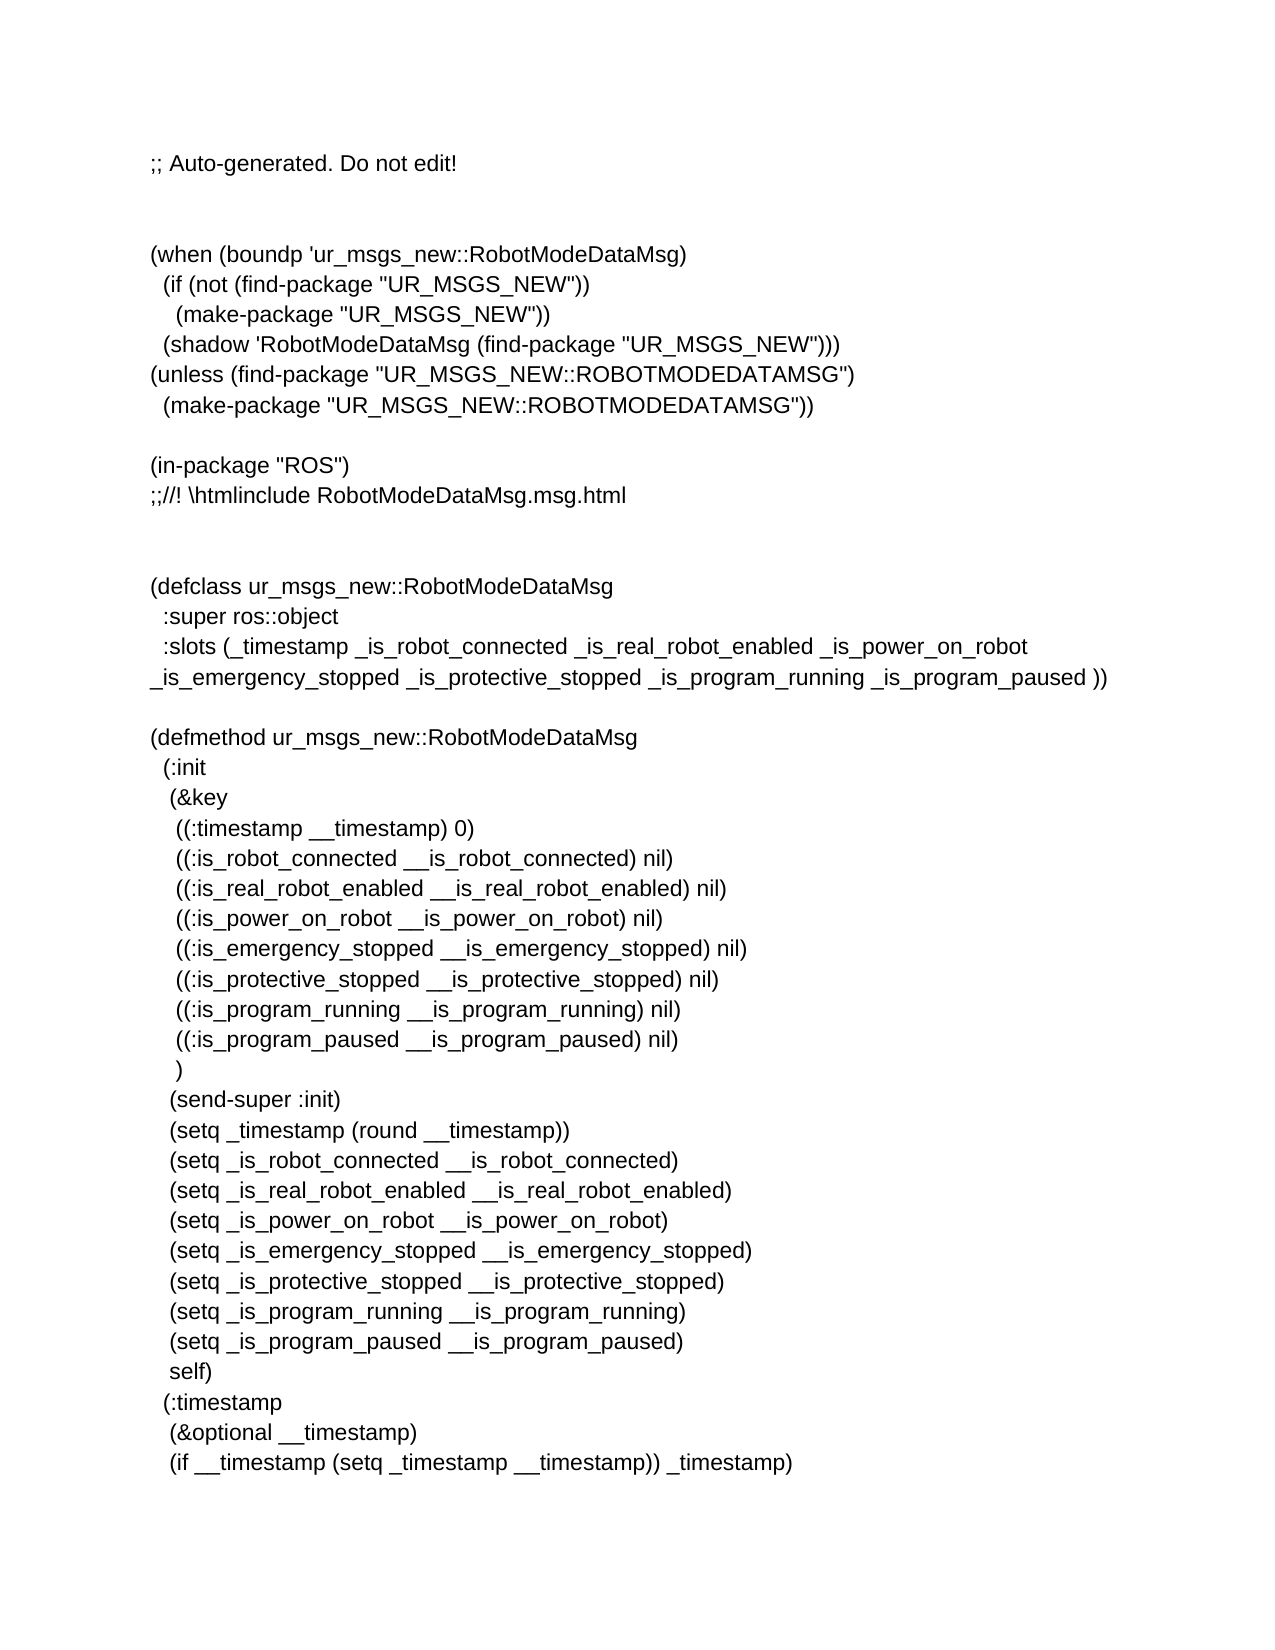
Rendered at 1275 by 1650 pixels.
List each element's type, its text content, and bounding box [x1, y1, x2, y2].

text (defmethod ur_msgs_new::RobotModeDataMsg [150, 724, 1125, 750]
text (in-package "ROS") [150, 452, 1125, 478]
text ((:is_power_on_robot __is_power_on_robot) nil) [150, 905, 1125, 932]
text ) [150, 1056, 1125, 1083]
text (if (not (find-package "UR_MSGS_NEW")) [150, 271, 1125, 297]
text ((:is_program_running __is_program_running) nil) [150, 996, 1125, 1022]
text (unless (find-package "UR_MSGS_NEW::ROBOTMODEDATAMSG") [150, 361, 1125, 388]
text (setq _is_protective_stopped __is_protective_stopped) [150, 1268, 1125, 1294]
text (setq _is_emergency_stopped __is_emergency_stopped) [150, 1237, 1125, 1264]
text ((:is_program_paused __is_program_paused) nil) [150, 1026, 1125, 1052]
text (when (boundp 'ur_msgs_new::RobotModeDataMsg) [150, 241, 1125, 267]
text (setq _is_power_on_robot __is_power_on_robot) [150, 1207, 1125, 1234]
text (&key [150, 784, 1125, 811]
text (shadow 'RobotModeDataMsg (find-package "UR_MSGS_NEW"))) [150, 331, 1125, 358]
text :slots (_timestamp _is_robot_connected _is_real_robot_enabled _is_power_on_robot _is_emergency_stopped _is_protective_stopped _is_program_running _is_program_paused )) [150, 633, 1125, 690]
text ;;//! \htmlinclude RobotModeDataMsg.msg.html [150, 482, 1125, 509]
text (if __timestamp (setq _timestamp __timestamp)) _timestamp) [150, 1449, 1125, 1475]
text self) [150, 1358, 1125, 1385]
text (make-package "UR_MSGS_NEW")) [150, 301, 1125, 327]
text (make-package "UR_MSGS_NEW::ROBOTMODEDATAMSG")) [150, 392, 1125, 418]
text ((:is_emergency_stopped __is_emergency_stopped) nil) [150, 935, 1125, 962]
text (defclass ur_msgs_new::RobotModeDataMsg [150, 573, 1125, 599]
text (setq _is_program_paused __is_program_paused) [150, 1328, 1125, 1354]
text ((:timestamp __timestamp) 0) [150, 814, 1125, 841]
text (setq _timestamp (round __timestamp)) [150, 1117, 1125, 1143]
text (setq _is_program_running __is_program_running) [150, 1298, 1125, 1324]
text (:timestamp [150, 1388, 1125, 1415]
text (send-super :init) [150, 1086, 1125, 1113]
text ((:is_robot_connected __is_robot_connected) nil) [150, 845, 1125, 871]
text (setq _is_real_robot_enabled __is_real_robot_enabled) [150, 1177, 1125, 1203]
text (setq _is_robot_connected __is_robot_connected) [150, 1147, 1125, 1173]
text ((:is_real_robot_enabled __is_real_robot_enabled) nil) [150, 875, 1125, 901]
text ;; Auto-generated. Do not edit! [150, 150, 1125, 176]
text (&optional __timestamp) [150, 1419, 1125, 1445]
text (:init [150, 754, 1125, 781]
text ((:is_protective_stopped __is_protective_stopped) nil) [150, 966, 1125, 992]
text :super ros::object [150, 603, 1125, 629]
